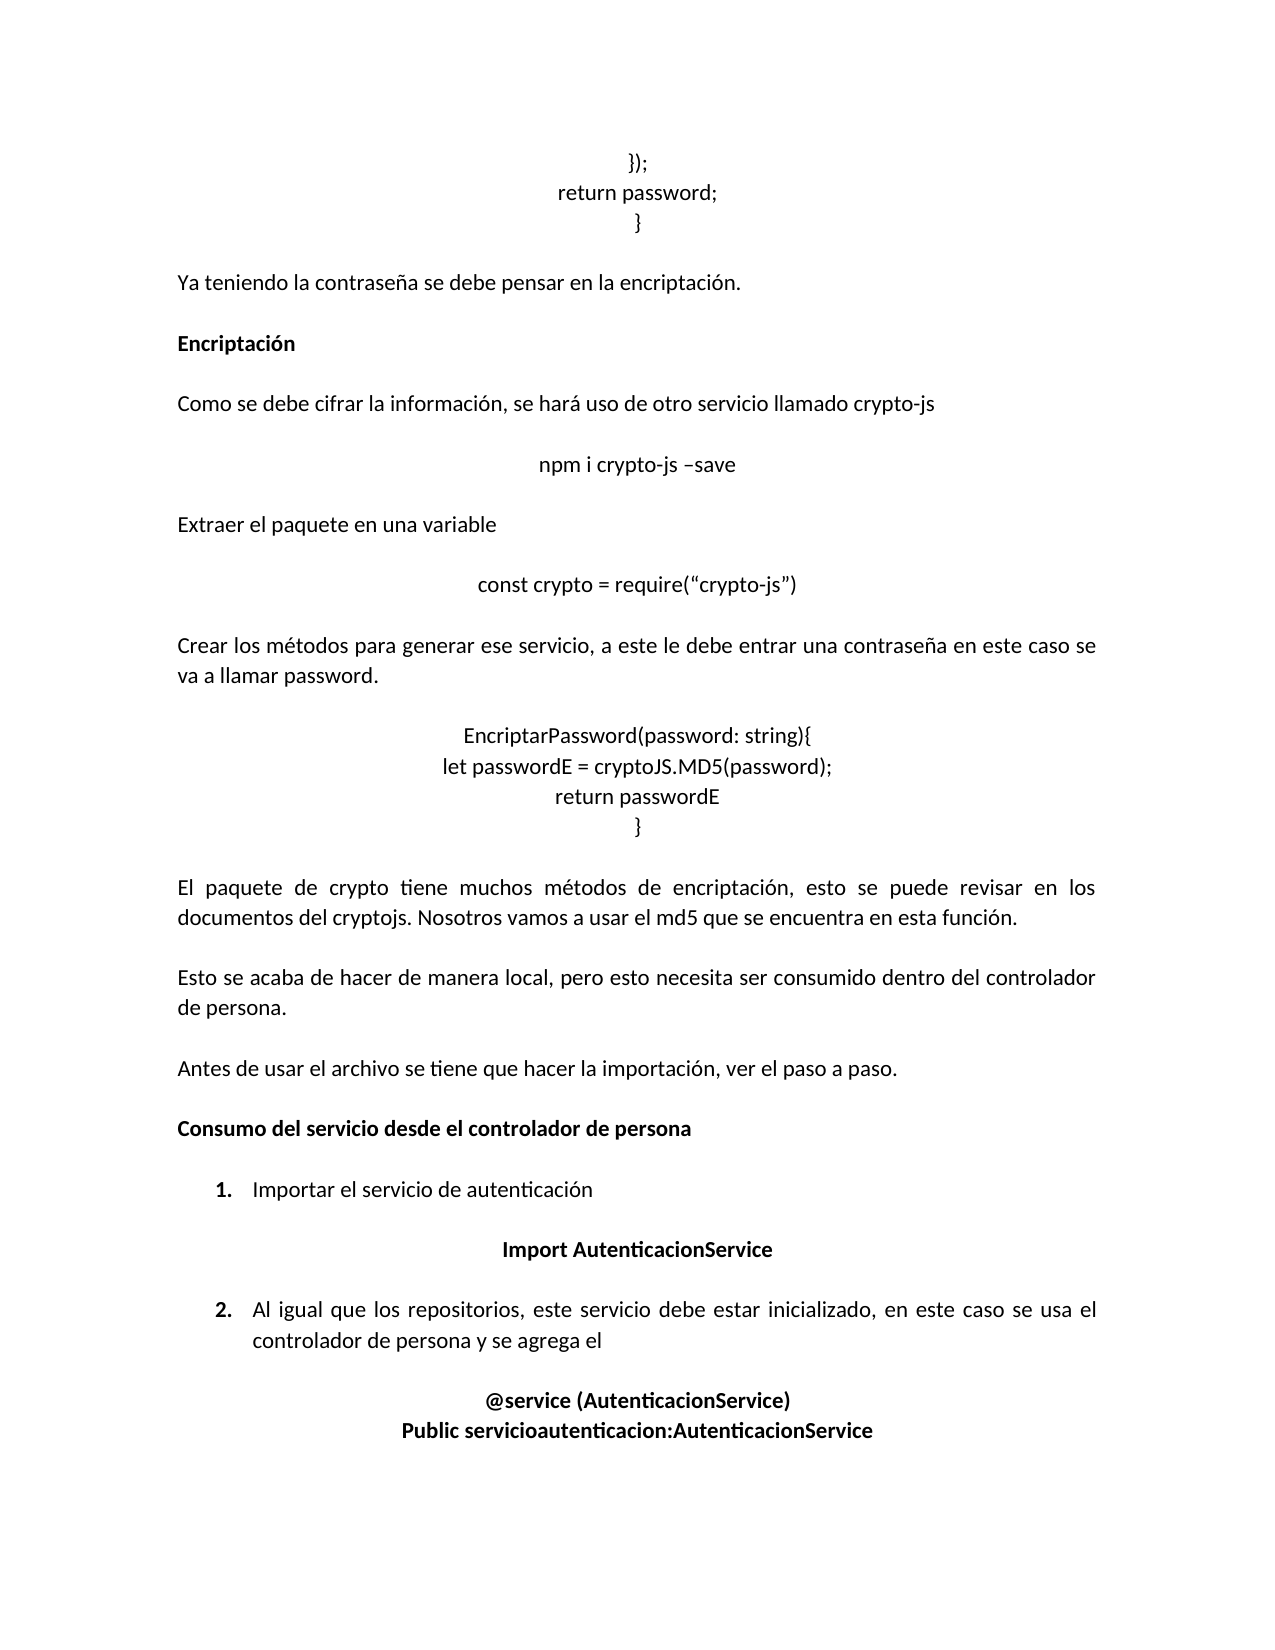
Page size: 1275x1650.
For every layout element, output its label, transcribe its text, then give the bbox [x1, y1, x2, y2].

text Crear los métodos para generar ese servicio, a este le debe entrar una contraseña en este caso se va a llamar password. [177, 631, 1098, 689]
text npm i crypto-js –save [177, 450, 1098, 478]
text EncriptarPassword(password: string){ [177, 722, 1098, 749]
text }); [177, 148, 1098, 176]
text } [177, 812, 1098, 840]
text Public servicioautenticacion:AutenticacionService [177, 1416, 1098, 1444]
text return passwordE [177, 782, 1098, 810]
list Al igual que los repositorios, este servicio debe estar inicializado, en este caso se usa el controlador de persona y se agrega el [215, 1296, 1098, 1354]
text Encriptación [177, 329, 1098, 357]
text } [177, 208, 1098, 236]
text let passwordE = cryptoJS.MD5(password); [177, 752, 1098, 780]
list Importar el servicio de autenticación [215, 1175, 1098, 1203]
text El paquete de crypto tiene muchos métodos de encriptación, esto se puede revisar en los documentos del cryptojs. Nosotros vamos a usar el md5 que se encuentra en esta función. [177, 873, 1098, 931]
text return password; [177, 178, 1098, 206]
text Import AutenticacionService [177, 1235, 1098, 1263]
text Consumo del servicio desde el controlador de persona [177, 1114, 1098, 1142]
text const crypto = require(“crypto-js”) [177, 571, 1098, 598]
text Esto se acaba de hacer de manera local, pero esto necesita ser consumido dentro del controlador de persona. [177, 963, 1098, 1021]
text Como se debe cifrar la información, se hará uso de otro servicio llamado crypto-js [177, 389, 1098, 417]
text Ya teniendo la contraseña se debe pensar en la encriptación. [177, 268, 1098, 296]
text Extraer el paquete en una variable [177, 510, 1098, 538]
text @service (AutenticacionService) [177, 1386, 1098, 1414]
text Antes de usar el archivo se tiene que hacer la importación, ver el paso a paso. [177, 1054, 1098, 1082]
